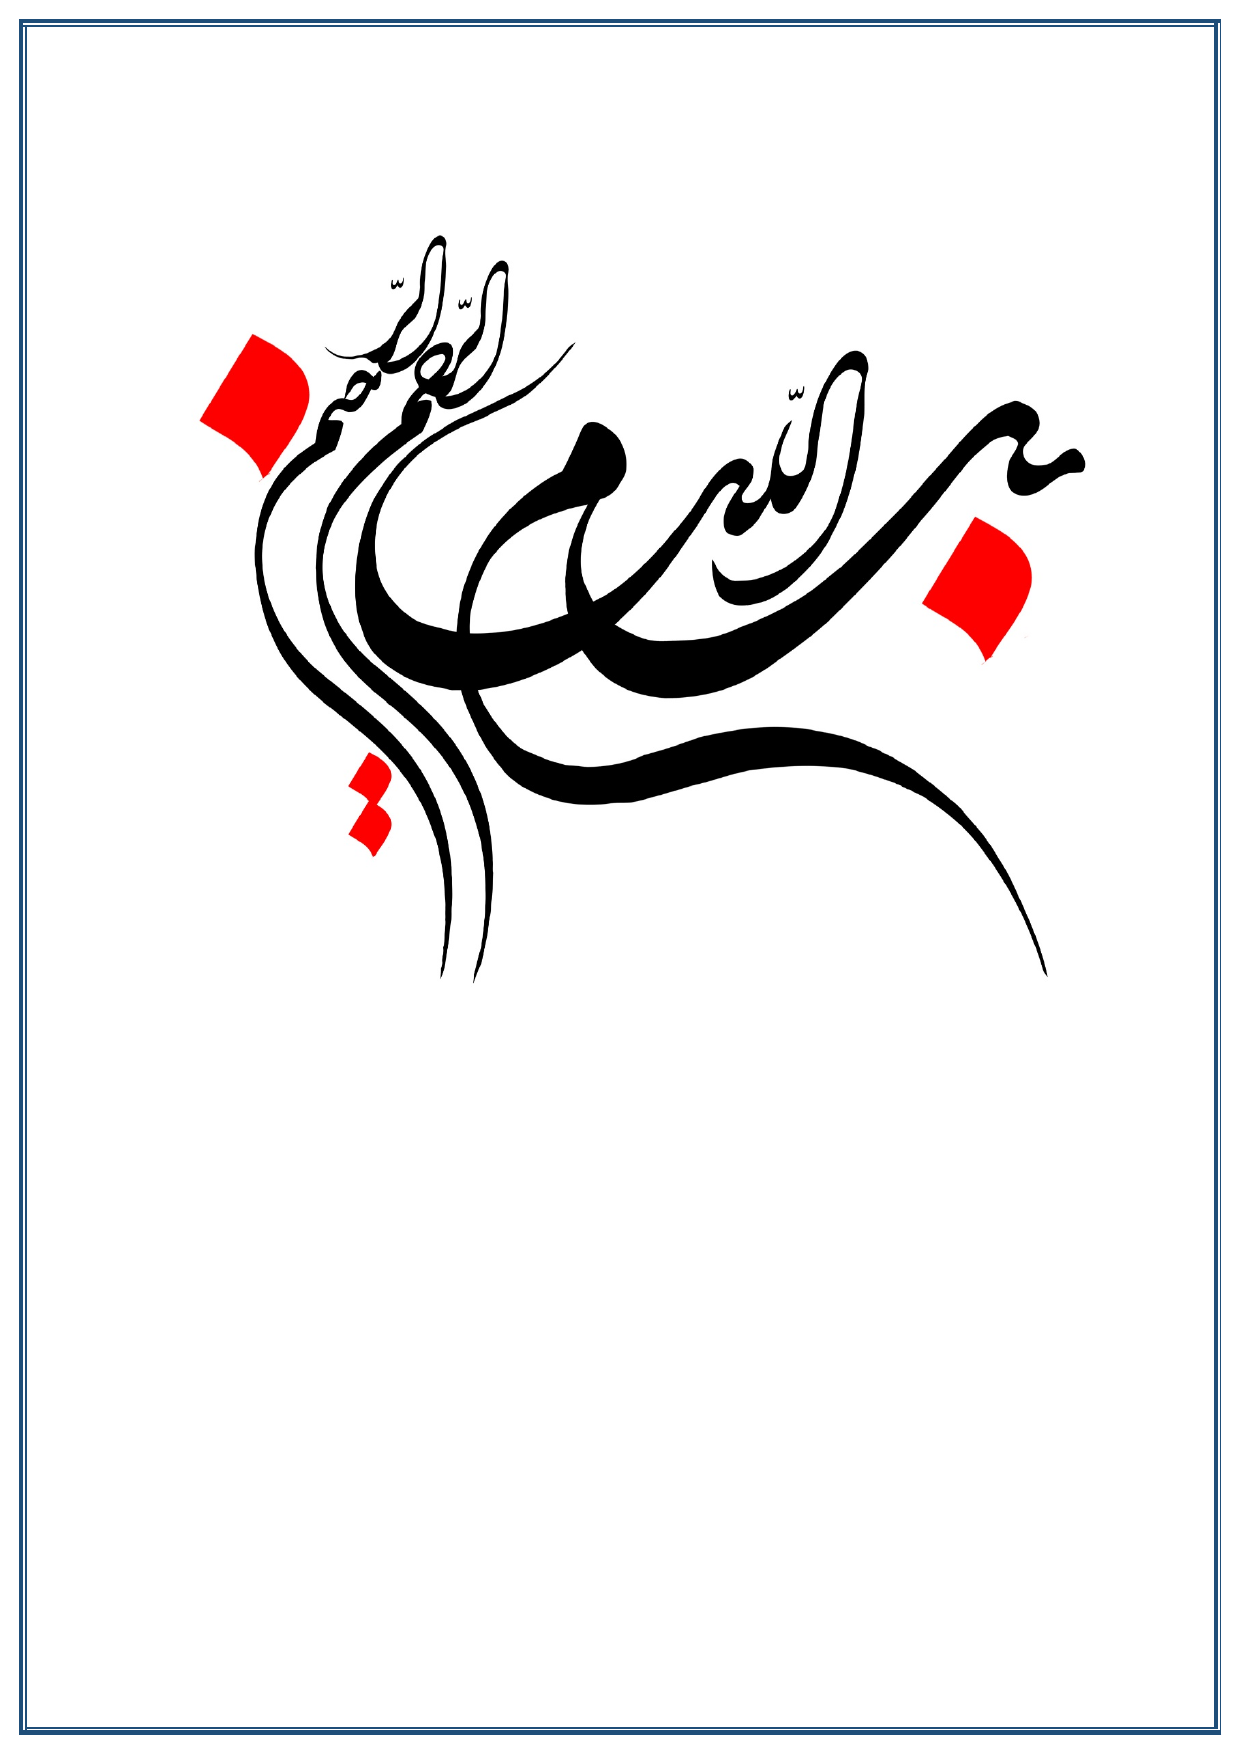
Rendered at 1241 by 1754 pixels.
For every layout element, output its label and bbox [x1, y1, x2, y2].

picture [104, 59, 1198, 1087]
